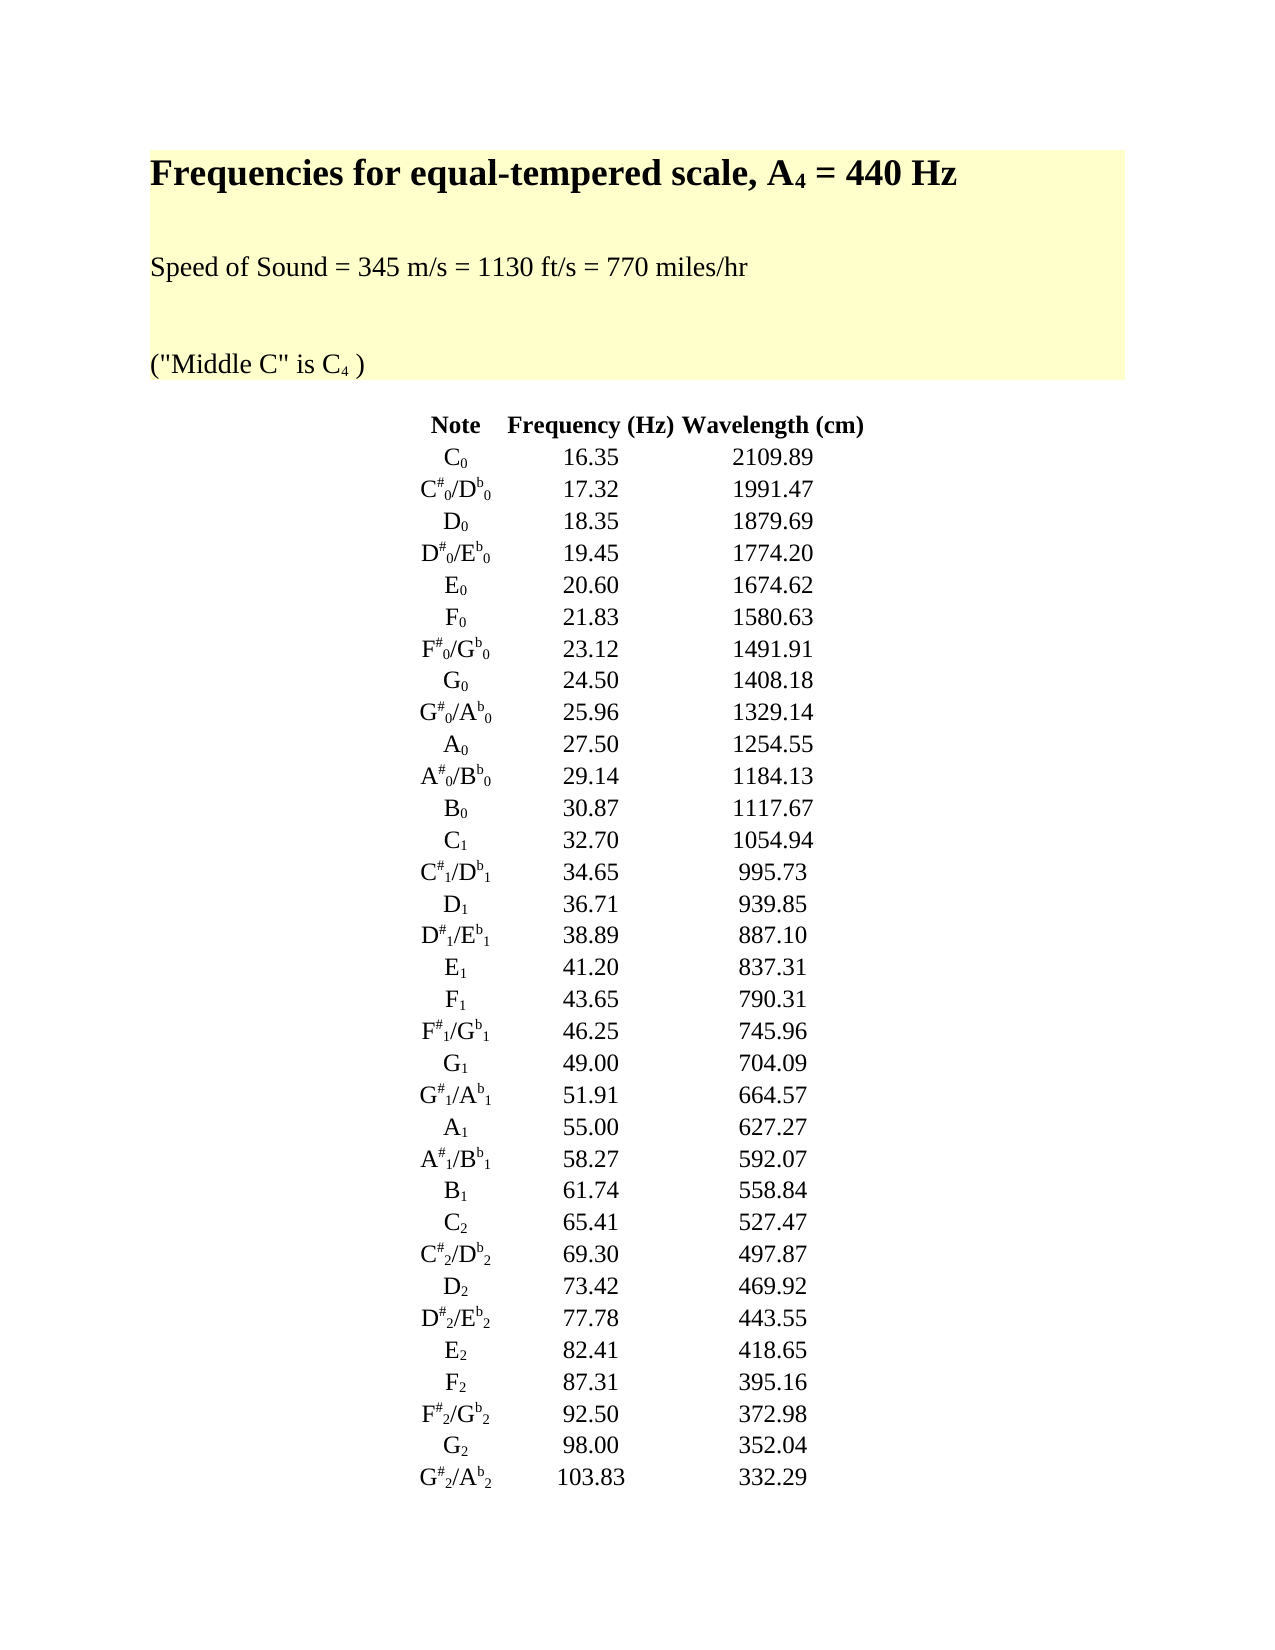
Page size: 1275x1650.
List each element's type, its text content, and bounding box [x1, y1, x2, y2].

table_cell 61.74 [504, 1174, 677, 1206]
table_cell A0 [407, 728, 504, 760]
table_cell 23.12 [504, 632, 677, 664]
table_cell D0 [407, 505, 504, 537]
table_cell F#2/Gb2 [407, 1397, 504, 1429]
table_cell C#2/Db2 [407, 1238, 504, 1270]
table_cell 77.78 [504, 1302, 677, 1333]
table_cell 69.30 [504, 1238, 677, 1270]
table_cell 18.35 [504, 505, 677, 537]
table_cell 332.29 [678, 1461, 868, 1493]
table_cell 92.50 [504, 1397, 677, 1429]
table_cell D2 [407, 1270, 504, 1302]
table_cell F0 [407, 600, 504, 632]
table_cell 38.89 [504, 919, 677, 951]
table_cell 1674.62 [678, 569, 868, 600]
text Speed of Sound = 345 m/s = 1130 ft/s = 770 miles/hr ("Middle C" is C4 ) [150, 250, 1125, 380]
table_cell 558.84 [678, 1174, 868, 1206]
table_cell 21.83 [504, 600, 677, 632]
table_cell 65.41 [504, 1206, 677, 1238]
table_cell 837.31 [678, 951, 868, 983]
table_cell 82.41 [504, 1334, 677, 1365]
table_header Frequency (Hz) [504, 409, 677, 441]
table_cell 34.65 [504, 855, 677, 887]
table_cell 24.50 [504, 664, 677, 696]
table_header Note [407, 409, 504, 441]
table_cell 1774.20 [678, 537, 868, 568]
table_header Wavelength (cm) [678, 409, 868, 441]
table_cell 17.32 [504, 473, 677, 505]
text Frequencies for equal-tempered scale, A4 = 440 Hz [150, 150, 1125, 221]
table_cell 469.92 [678, 1270, 868, 1302]
table_cell 443.55 [678, 1302, 868, 1333]
table_cell 36.71 [504, 887, 677, 919]
table_cell G#0/Ab0 [407, 696, 504, 728]
table_cell 352.04 [678, 1429, 868, 1461]
table_cell F#0/Gb0 [407, 632, 504, 664]
table_cell C#0/Db0 [407, 473, 504, 505]
table_cell D#1/Eb1 [407, 919, 504, 951]
table_cell 527.47 [678, 1206, 868, 1238]
table_cell B0 [407, 792, 504, 823]
table_cell E0 [407, 569, 504, 600]
table_cell B1 [407, 1174, 504, 1206]
table_cell C0 [407, 441, 504, 473]
table_cell C#1/Db1 [407, 855, 504, 887]
table_cell 395.16 [678, 1365, 868, 1397]
table_cell 790.31 [678, 983, 868, 1015]
table_cell D#0/Eb0 [407, 537, 504, 568]
table_cell 664.57 [678, 1079, 868, 1110]
table_cell 995.73 [678, 855, 868, 887]
table_cell 704.09 [678, 1047, 868, 1078]
table_cell 55.00 [504, 1110, 677, 1142]
table_cell G0 [407, 664, 504, 696]
table_cell 2109.89 [678, 441, 868, 473]
table_cell 1117.67 [678, 792, 868, 823]
table_cell 1254.55 [678, 728, 868, 760]
table_cell C2 [407, 1206, 504, 1238]
table_cell 25.96 [504, 696, 677, 728]
table_cell 887.10 [678, 919, 868, 951]
table_cell G#2/Ab2 [407, 1461, 504, 1493]
table_cell D#2/Eb2 [407, 1302, 504, 1333]
table_cell 497.87 [678, 1238, 868, 1270]
table_cell G2 [407, 1429, 504, 1461]
table_cell C1 [407, 824, 504, 855]
table_cell 46.25 [504, 1015, 677, 1047]
table_cell 1054.94 [678, 824, 868, 855]
table_cell 32.70 [504, 824, 677, 855]
table_cell 73.42 [504, 1270, 677, 1302]
table_cell 592.07 [678, 1142, 868, 1174]
table_cell 627.27 [678, 1110, 868, 1142]
table_cell 87.31 [504, 1365, 677, 1397]
table_cell 1991.47 [678, 473, 868, 505]
table_cell F1 [407, 983, 504, 1015]
table_cell 20.60 [504, 569, 677, 600]
table_cell 41.20 [504, 951, 677, 983]
table_cell G#1/Ab1 [407, 1079, 504, 1110]
table_cell A1 [407, 1110, 504, 1142]
table_cell 1879.69 [678, 505, 868, 537]
table_cell E1 [407, 951, 504, 983]
table_cell 51.91 [504, 1079, 677, 1110]
table_cell G1 [407, 1047, 504, 1078]
table_cell F#1/Gb1 [407, 1015, 504, 1047]
table_cell 58.27 [504, 1142, 677, 1174]
table_cell 19.45 [504, 537, 677, 568]
table_cell 16.35 [504, 441, 677, 473]
table_cell D1 [407, 887, 504, 919]
table_cell 1408.18 [678, 664, 868, 696]
table_cell 27.50 [504, 728, 677, 760]
table_cell 1184.13 [678, 760, 868, 792]
table_cell 43.65 [504, 983, 677, 1015]
table_cell 49.00 [504, 1047, 677, 1078]
table_cell 418.65 [678, 1334, 868, 1365]
table_cell 1329.14 [678, 696, 868, 728]
table_cell A#0/Bb0 [407, 760, 504, 792]
table_cell E2 [407, 1334, 504, 1365]
table_cell 372.98 [678, 1397, 868, 1429]
table_cell 939.85 [678, 887, 868, 919]
table_cell 29.14 [504, 760, 677, 792]
table_cell A#1/Bb1 [407, 1142, 504, 1174]
table_cell 30.87 [504, 792, 677, 823]
table_cell 745.96 [678, 1015, 868, 1047]
table_cell 1491.91 [678, 632, 868, 664]
table_cell F2 [407, 1365, 504, 1397]
table_cell 98.00 [504, 1429, 677, 1461]
table_cell 1580.63 [678, 600, 868, 632]
table_cell 103.83 [504, 1461, 677, 1493]
